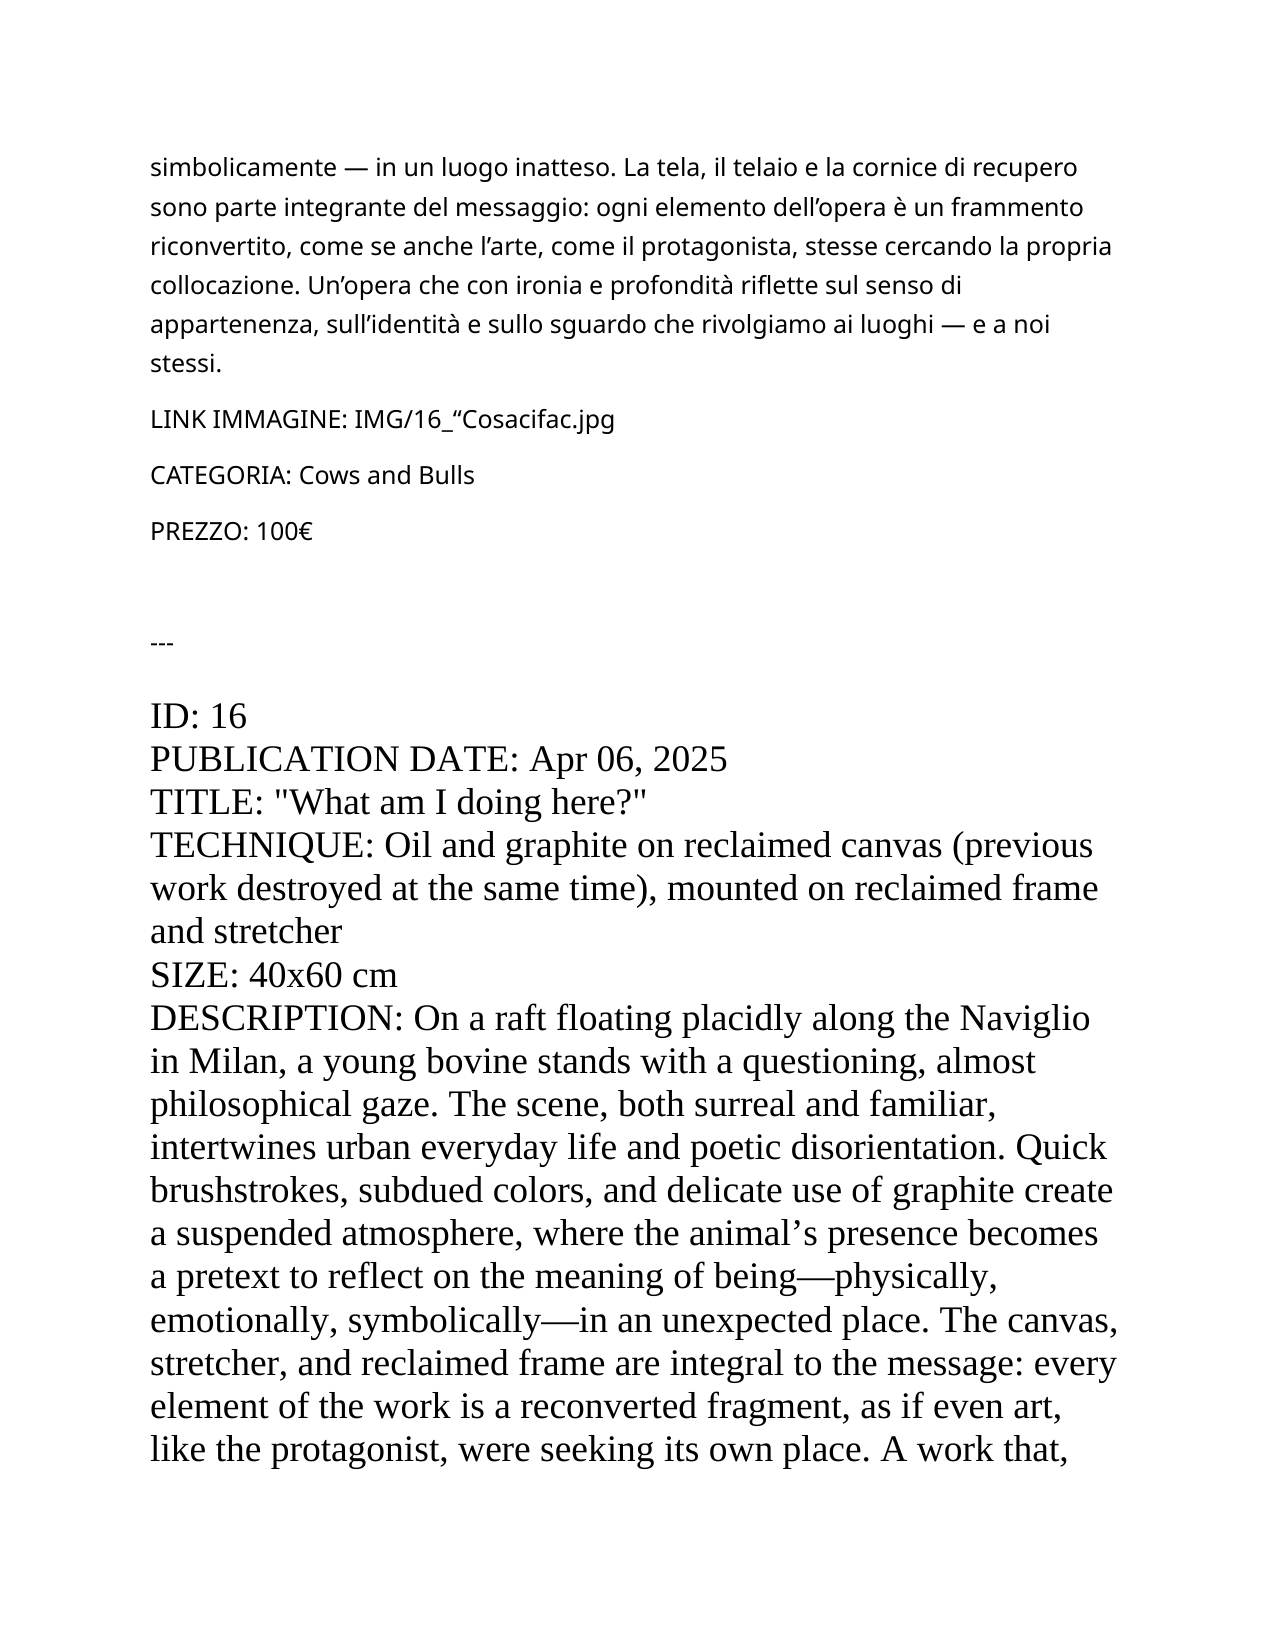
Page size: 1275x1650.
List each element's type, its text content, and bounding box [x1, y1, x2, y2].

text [150, 150, 1125, 380]
text LINK IMMAGINE: IMG/16_“Cosacifac.jpg [150, 402, 1125, 436]
text CATEGORIA: Cows and Bulls [150, 457, 1125, 492]
text --- [150, 625, 1125, 659]
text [150, 693, 1125, 1469]
text PREZZO: 100€ [150, 513, 1125, 547]
